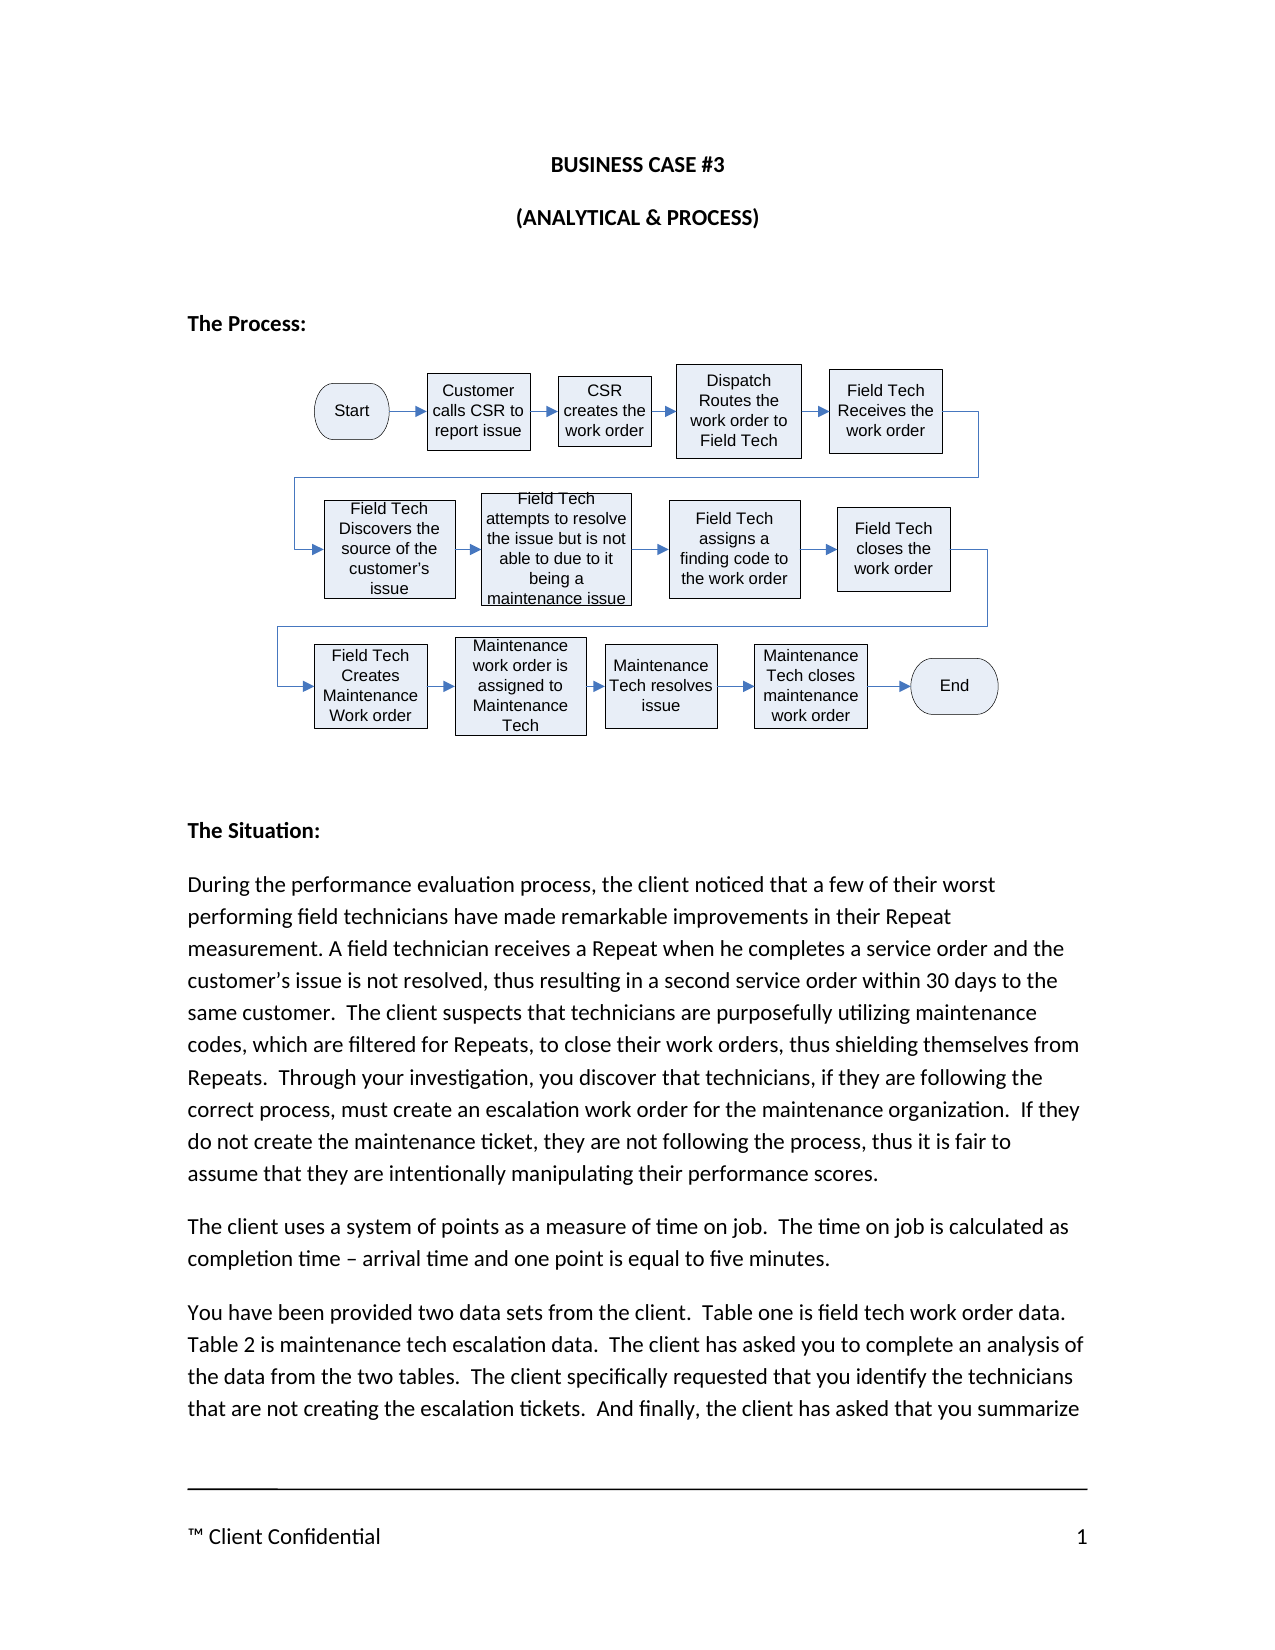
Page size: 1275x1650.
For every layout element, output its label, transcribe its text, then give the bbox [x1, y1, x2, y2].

text The Situation: [187, 817, 1087, 845]
text The Process: [187, 309, 1087, 337]
text The client uses a system of points as a measure of time on job. The time on job is calculated as completion time – arrival time and one point is equal to five minutes. [187, 1212, 1087, 1273]
text BUSINESS CASE #3 [187, 150, 1087, 178]
text During the performance evaluation process, the client noticed that a few of their worst performing field technicians have made remarkable improvements in their Repeat measurement. A field technician receives a Repeat when he completes a service order and the customer’s issue is not resolved, thus resulting in a second service order within 30 days to the same customer. The client suspects that technicians are purposefully utilizing maintenance codes, which are filtered for Repeats, to close their work orders, thus shielding themselves from Repeats. Through your investigation, you discover that technicians, if they are following the correct process, must create an escalation work order for the maintenance organization. If they do not create the maintenance ticket, they are not following the process, thus it is fair to assume that they are intentionally manipulating their performance scores. [187, 870, 1087, 1187]
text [187, 1298, 1087, 1422]
text (ANALYTICAL & PROCESS) [187, 203, 1087, 231]
